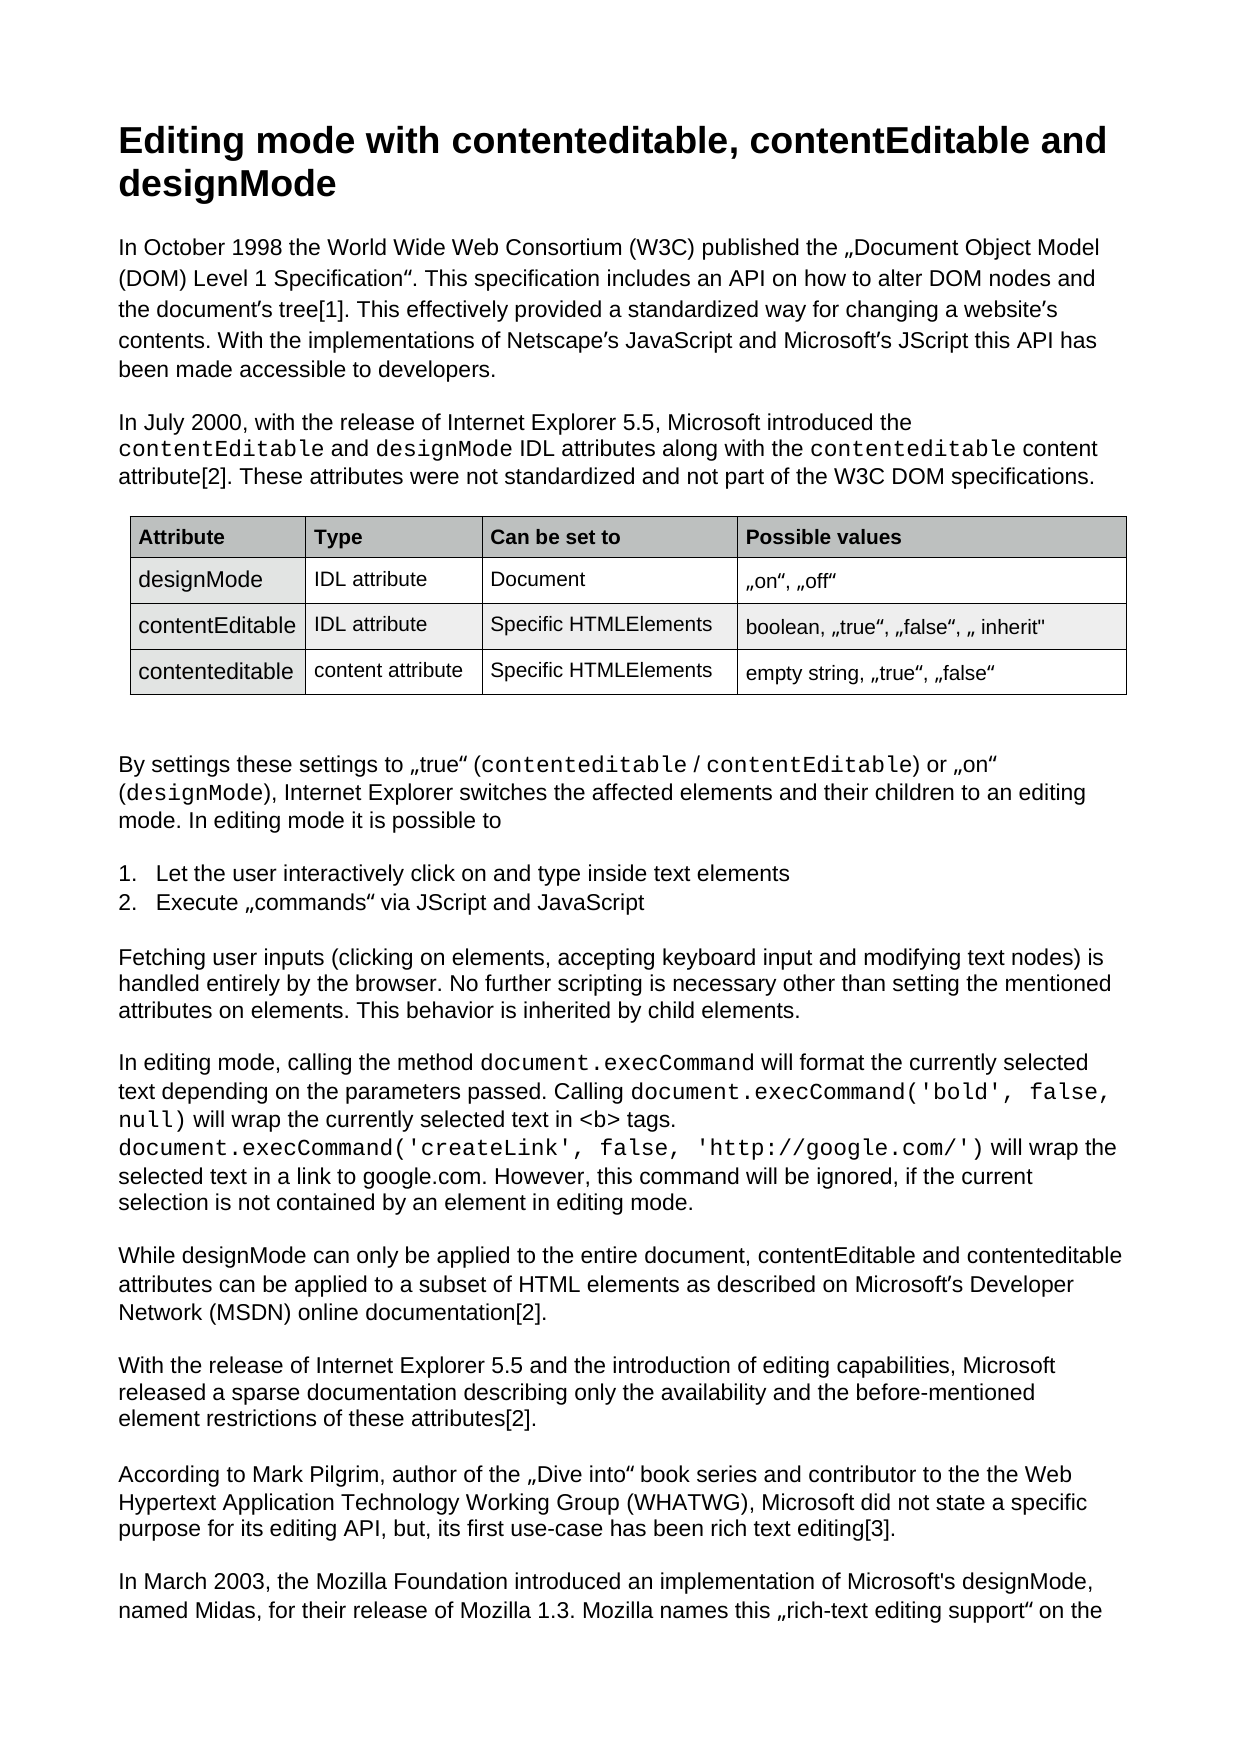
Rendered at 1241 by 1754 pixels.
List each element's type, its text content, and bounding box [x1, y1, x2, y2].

table_cell designMode [131, 558, 305, 603]
text According to Mark Pilgrim, author of the „Dive into“ book series and contributor to the the Web Hypertext Application Technology Working Group (WHATWG), Microsoft did not state a specific purpose for its editing API, but, its first use-case has been rich text editing[3]. [118, 1457, 1122, 1541]
text By settings these settings to „true“ (contenteditable / contentEditable) or „on“ (designMode), Internet Explorer switches the affected elements and their children to an editing mode. In editing mode it is possible to [118, 748, 1122, 834]
text Fetching user inputs (clicking on elements, accepting keyboard input and modifying text nodes) is handled entirely by the browser. No further scripting is necessary other than setting the mentioned attributes on elements. This behavior is inherited by child elements. [118, 944, 1122, 1023]
text With the release of Internet Explorer 5.5 and the introduction of editing capabilities, Microsoft released a sparse documentation describing only the availability and the before-mentioned element restrictions of these attributes[2]. [118, 1352, 1122, 1431]
table_header Type [306, 517, 482, 557]
table_cell Specific HTMLElements [483, 650, 737, 694]
text In October 1998 the World Wide Web Consortium (W3C) published the „Document Object Model (DOM) Level 1 Specification“. This specification includes an API on how to alter DOM nodes and the document’s tree[1]. This effectively provided a standardized way for changing a website’s contents. With the implementations of Netscape’s JavaScript and Microsoft’s JScript this API has been made accessible to developers. [118, 231, 1122, 382]
table_cell „on“, „off“ [738, 558, 1126, 603]
list Execute „commands“ via JScript and JavaScript [118, 886, 1122, 918]
table_cell boolean, „true“, „false“, „ inherit" [738, 604, 1126, 649]
text In editing mode, calling the method document.execCommand will format the currently selected text depending on the parameters passed. Calling document.execCommand('bold', false, null) will wrap the currently selected text in <b> tags. document.execCommand('createLink', false, 'http://google.com/') will wrap the selected text in a link to google.com. However, this command will be ignored, if the current selection is not contained by an element in editing mode. [118, 1049, 1122, 1215]
table_cell Document [483, 558, 737, 603]
text In July 2000, with the release of Internet Explorer 5.5, Microsoft introduced the contentEditable and designMode IDL attributes along with the contenteditable content attribute[2]. These attributes were not standardized and not part of the W3C DOM specifications. [118, 408, 1122, 489]
table_cell contentEditable [131, 604, 305, 649]
table_cell empty string, „true“, „false“ [738, 650, 1126, 694]
text While designMode can only be applied to the entire document, contentEditable and contenteditable attributes can be applied to a subset of HTML elements as described on Microsoft’s Developer Network (MSDN) online documentation[2]. [118, 1242, 1122, 1326]
table_cell IDL attribute [306, 558, 482, 603]
table_cell IDL attribute [306, 604, 482, 649]
table_header Possible values [738, 517, 1126, 557]
table_header Can be set to [483, 517, 737, 557]
list Let the user interactively click on and type inside text elements [118, 860, 1122, 886]
table_cell contenteditable [131, 650, 305, 694]
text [118, 1568, 1122, 1625]
text Editing mode with contenteditable, contentEditable and designMode [118, 118, 1122, 204]
table_header Attribute [131, 517, 305, 557]
table_cell Specific HTMLElements [483, 604, 737, 649]
table_cell content attribute [306, 650, 482, 694]
